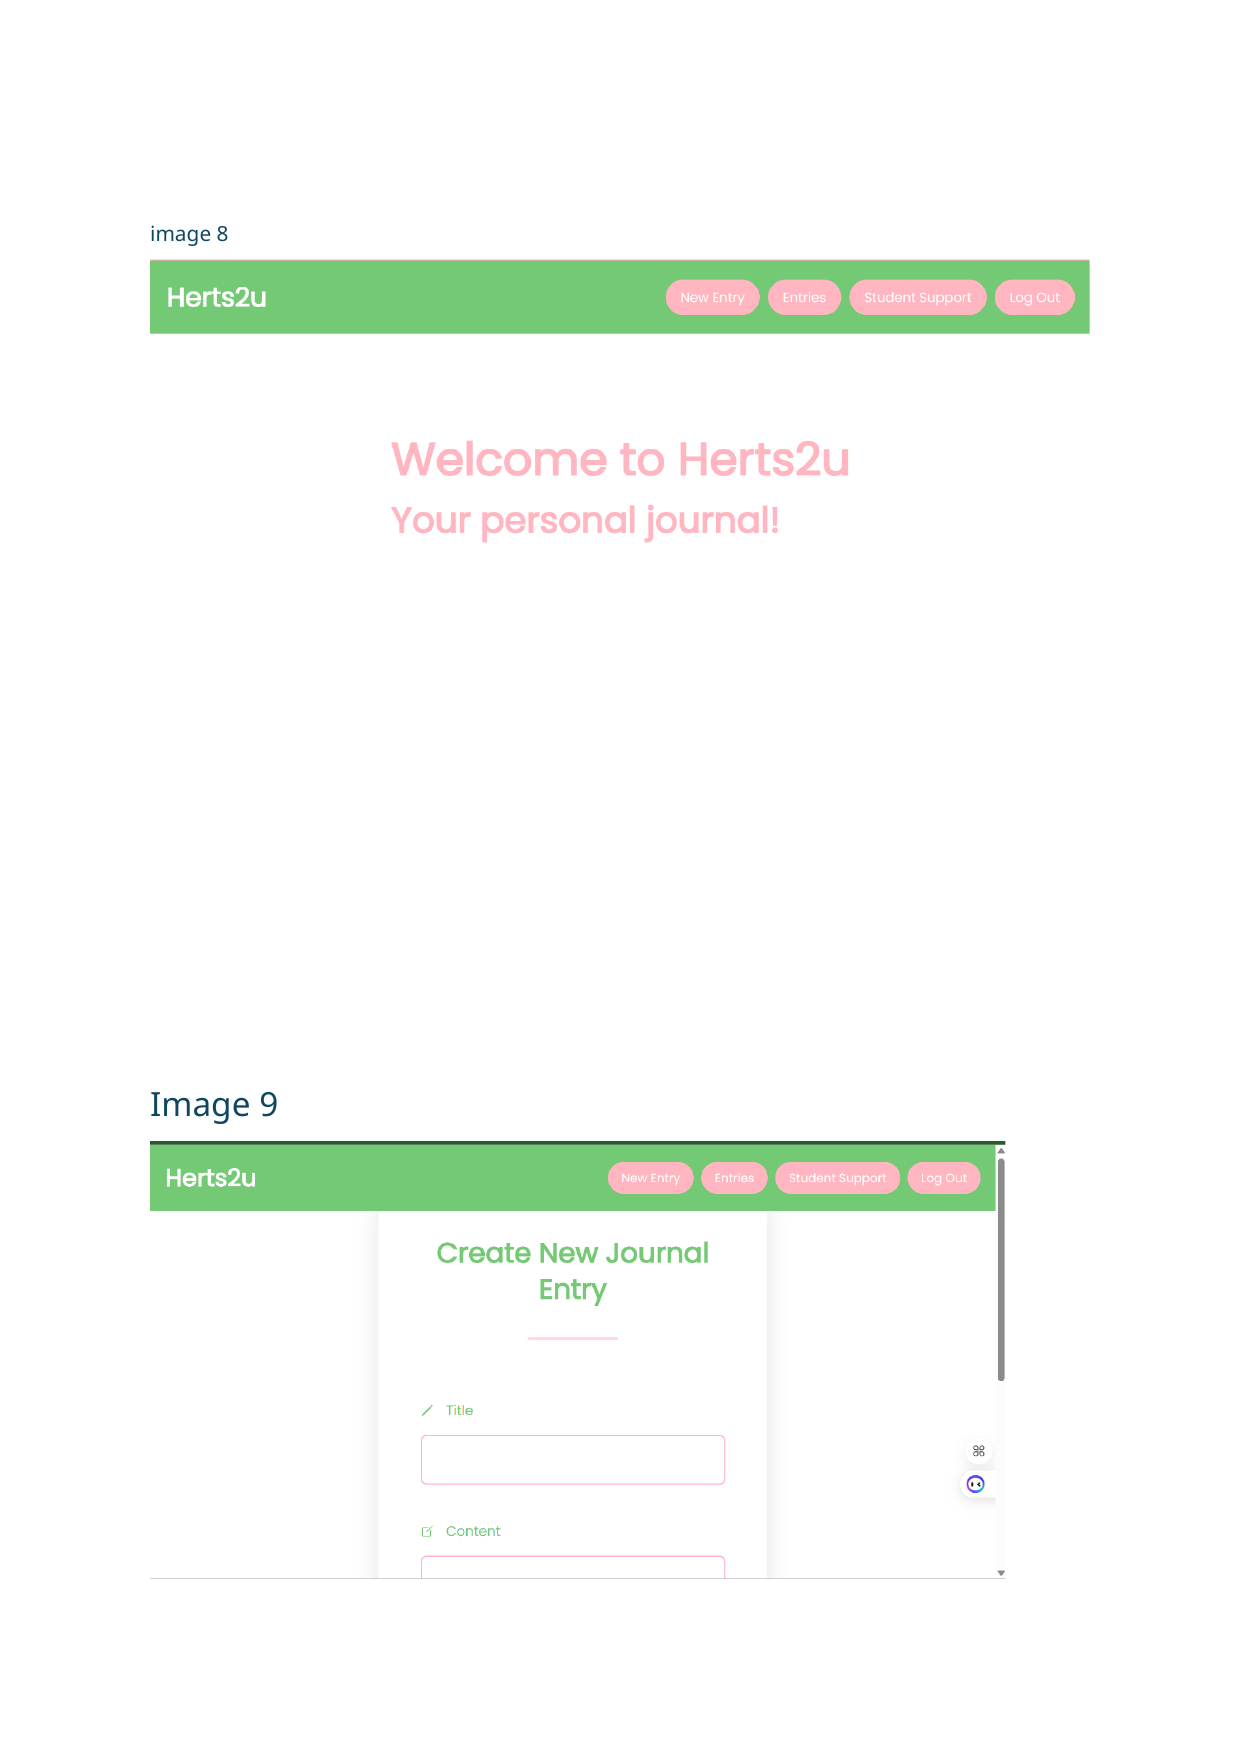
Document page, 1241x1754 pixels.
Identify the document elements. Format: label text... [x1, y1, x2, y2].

picture [150, 1141, 1006, 1579]
subtitle image 8 [150, 219, 1090, 247]
subtitle Image 9 [150, 1081, 1090, 1126]
picture [150, 259, 1090, 708]
